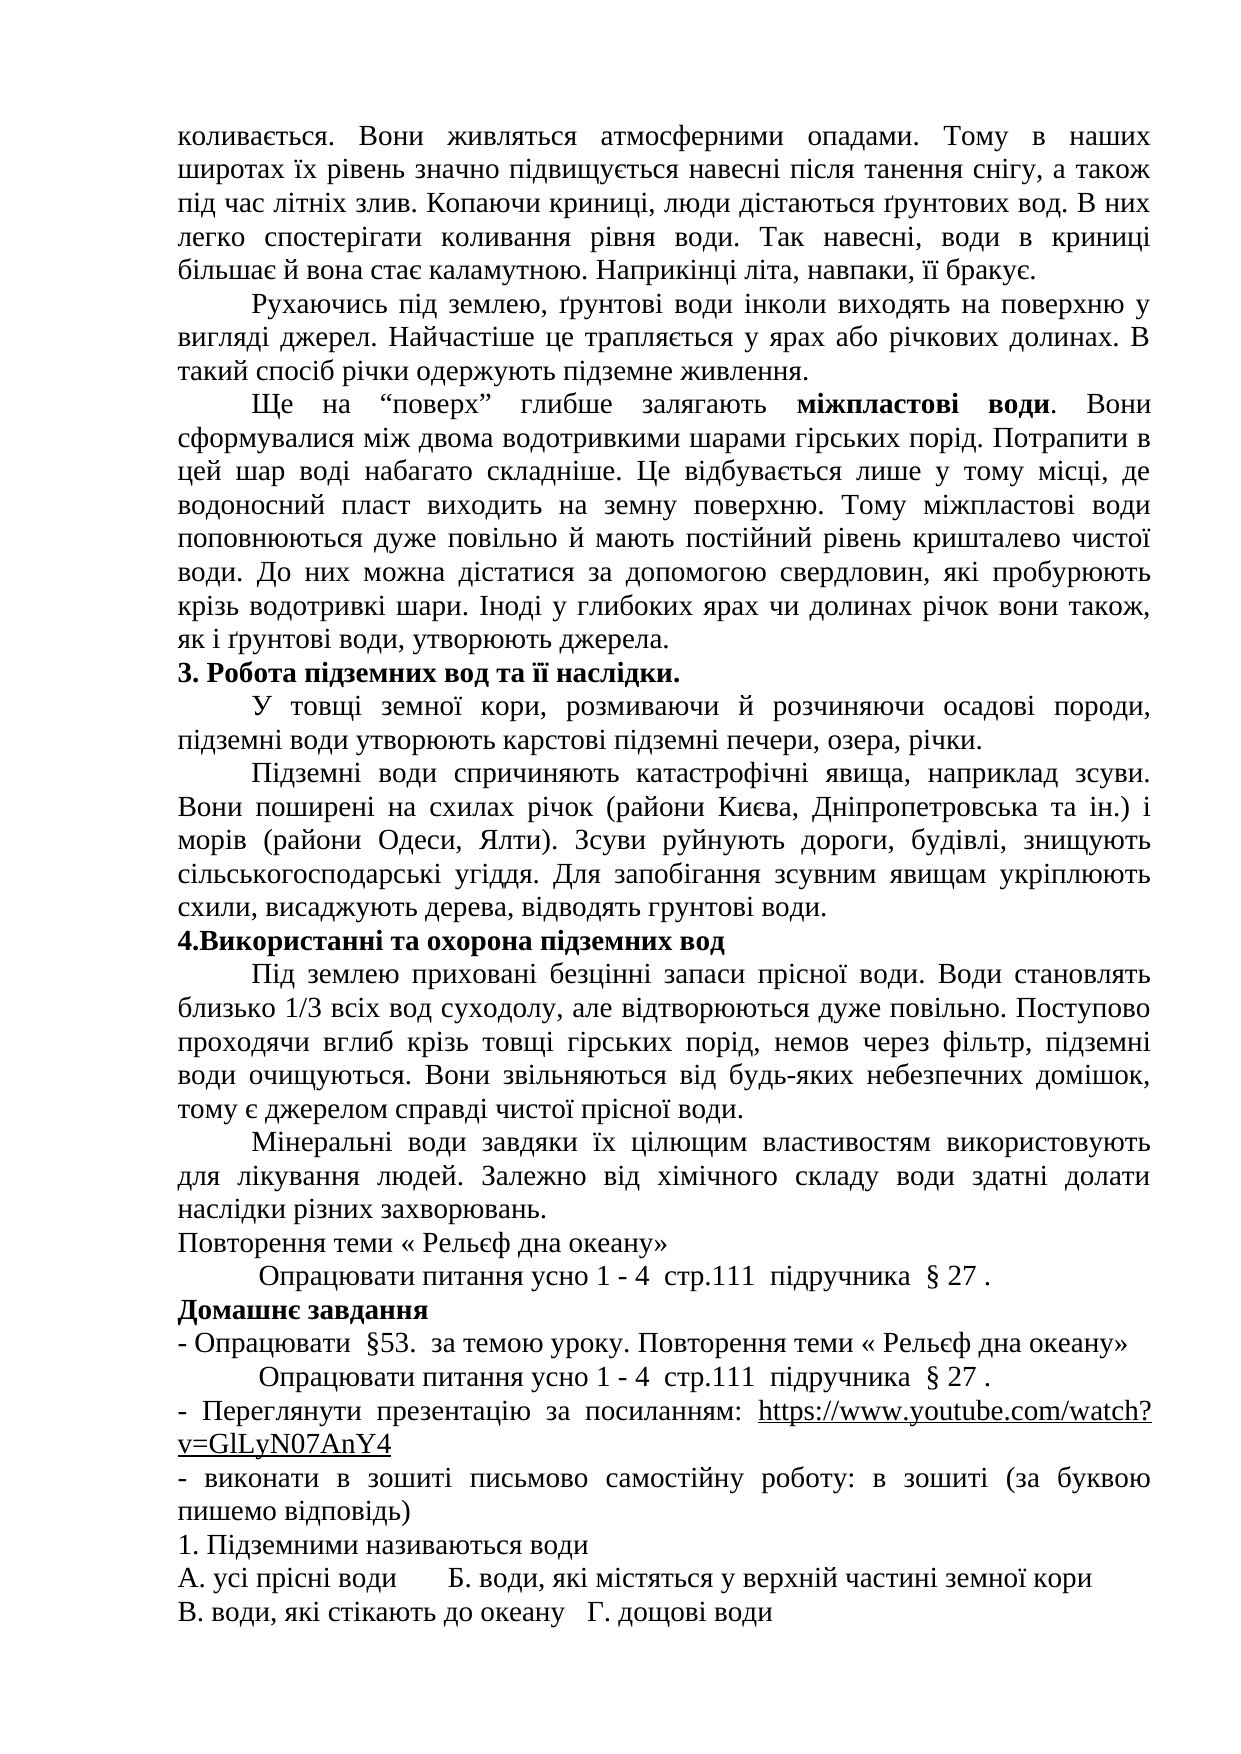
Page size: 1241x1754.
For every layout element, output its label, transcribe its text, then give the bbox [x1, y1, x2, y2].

text 3. Робота підземних вод та її наслідки. [177, 655, 1152, 688]
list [177, 118, 1152, 286]
list Рухаючись під землею, ґрунтові води інколи виходять на поверхню у вигляді джерел. Найчастіше це трапляється у ярах або річкових долинах. В такий спосіб річки одержують підземне живлення. [177, 286, 1152, 386]
text Домашнє завдання [177, 1292, 1152, 1326]
text Повторення теми « Рельєф дна океану» [177, 1225, 1152, 1258]
text - виконати в зошиті письмово самостійну роботу: в зошиті (за буквою пишемо відповідь) [177, 1460, 1152, 1527]
text Опрацювати питання усно 1 - 4 стр.111 підручника § 27 . [177, 1359, 1152, 1393]
text 4.Використанні та охорона підземних вод [177, 923, 1152, 957]
text - Опрацювати §53. за темою уроку. Повторення теми « Рельєф дна океану» [177, 1326, 1152, 1359]
list Ще на “поверх” глибше залягають міжпластові води. Вони сформувалися між двома водотривкими шарами гірських порід. Потрапити в цей шар воді набагато складніше. Це відбувається лише у тому місці, де водоносний пласт виходить на земну поверхню. Тому міжпластові води поповнюються дуже повільно й мають постійний рівень кришталево чистої води. До них можна дістатися за допомогою свердловин, які пробурюють крізь водотривкі шари. Іноді у глибоких ярах чи долинах річок вони також, як і ґрунтові води, утворюють джерела. [177, 386, 1152, 655]
text 1. Підземними називаються води [177, 1527, 1152, 1560]
text У товщі земної кори, розмиваючи й розчиняючи осадові породи, підземні води утворюють карстові підземні печери, озера, річки. [177, 688, 1152, 755]
text Опрацювати питання усно 1 - 4 стр.111 підручника § 27 . [177, 1258, 1152, 1292]
text В. води, які стікають до океану Г. дощові води [177, 1594, 1152, 1627]
text Під землею приховані безцінні запаси прісної води. Води становлять близько 1/3 всіх вод суходолу, але відтворюються дуже повільно. Поступово проходячи вглиб крізь товщі гірських порід, немов через фільтр, підземні води очищуються. Вони звільняються від будь-яких небезпечних домішок, тому є джерелом справді чистої прісної води. [177, 957, 1152, 1124]
text Підземні води спричиняють катастрофічні явища, наприклад зсуви. Вони поширені на схилах річок (райони Києва, Дніпропетровська та ін.) і морів (райони Одеси, Ялти). Зсуви руйнують дороги, будівлі, знищують сільськогосподарські угіддя. Для запобігання зсувним явищам укріплюють схили, висаджують дерева, відводять грунтові води. [177, 755, 1152, 923]
text Мінеральні води завдяки їх цілющим властивостям використовують для лікування людей. Залежно від хімічного складу води здатні долати наслідки різних захворювань. [177, 1124, 1152, 1225]
text - Переглянути презентацію за посиланням: https://www.youtube.com/watch?v=GlLyN07AnY4 [177, 1393, 1152, 1460]
text А. усі прісні води Б. води, які містяться у верхній частині земної кори [177, 1560, 1152, 1594]
